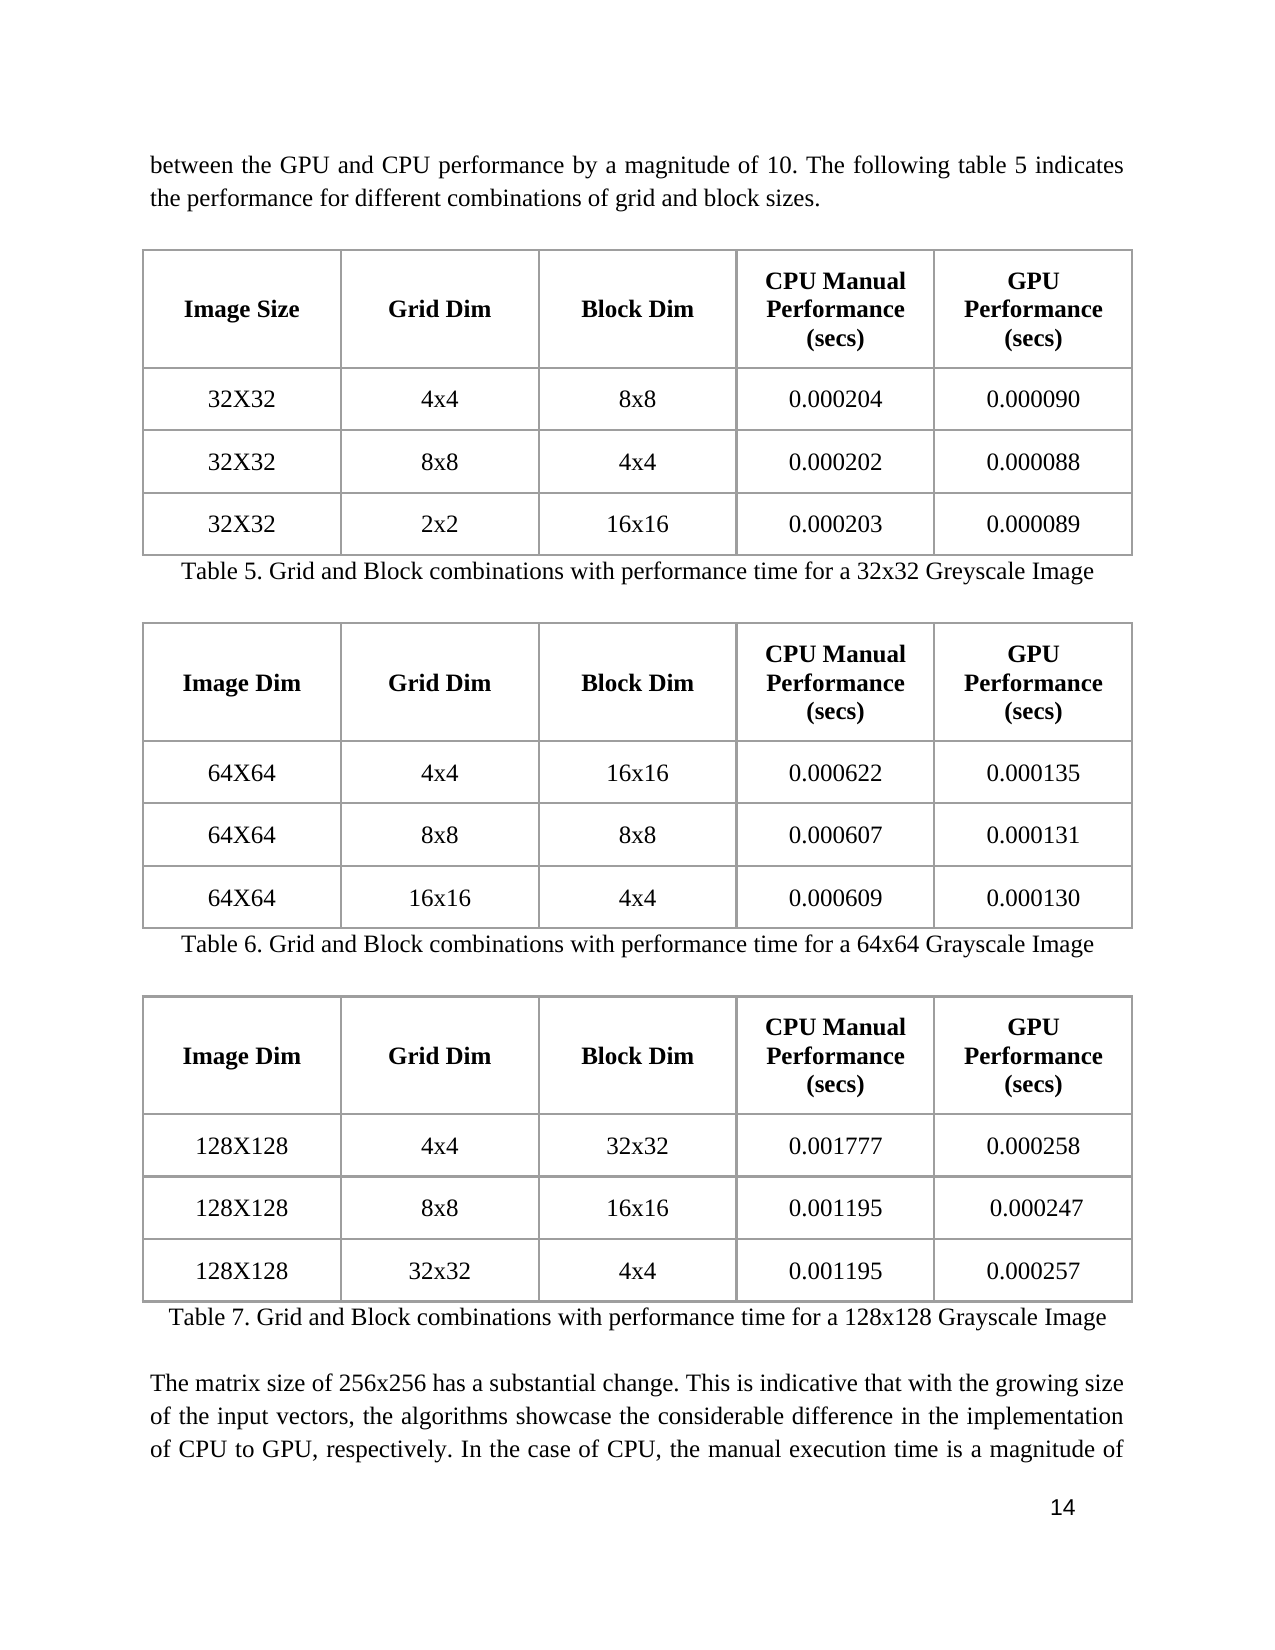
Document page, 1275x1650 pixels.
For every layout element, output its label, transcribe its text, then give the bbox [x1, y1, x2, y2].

table_cell 4x4 [540, 1240, 735, 1300]
table_cell 0.000247 [935, 1178, 1131, 1238]
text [150, 1368, 1125, 1463]
table_cell 0.001195 [738, 1240, 933, 1300]
table_cell 0.000204 [738, 369, 933, 429]
table_cell 32x32 [342, 1240, 538, 1300]
table_header Grid Dim [342, 624, 538, 740]
table_cell 32X32 [144, 431, 340, 492]
text Table 5. Grid and Block combinations with performance time for a 32x32 Greyscale Image [150, 556, 1125, 585]
table_cell 128X128 [144, 1115, 340, 1175]
table_cell 0.001195 [738, 1178, 933, 1238]
table_cell 64X64 [144, 804, 340, 865]
text Table 6. Grid and Block combinations with performance time for a 64x64 Grayscale Image [150, 929, 1125, 958]
table_cell 0.000607 [738, 804, 933, 865]
table_header Image Dim [144, 624, 340, 740]
table_header GPU Performance (secs) [935, 998, 1131, 1113]
table_cell 0.000090 [935, 369, 1131, 429]
table_cell 8x8 [342, 431, 538, 492]
table_header Grid Dim [342, 998, 538, 1113]
table_cell 0.000089 [935, 494, 1131, 554]
table_cell 0.000202 [738, 431, 933, 492]
table_cell 16x16 [540, 742, 735, 802]
table_cell 128X128 [144, 1178, 340, 1238]
table_cell 0.000131 [935, 804, 1131, 865]
table_cell 4x4 [540, 431, 735, 492]
table_header Image Size [144, 251, 340, 367]
table_cell 32X32 [144, 369, 340, 429]
table_cell 64X64 [144, 742, 340, 802]
table_cell 32x32 [540, 1115, 735, 1175]
table_cell 8x8 [540, 369, 735, 429]
table_cell 0.000609 [738, 867, 933, 927]
table_cell 4x4 [342, 1115, 538, 1175]
table_cell 0.000258 [935, 1115, 1131, 1175]
table_header GPU Performance (secs) [935, 624, 1131, 740]
table_cell 4x4 [342, 742, 538, 802]
table_cell 8x8 [540, 804, 735, 865]
table_cell 64X64 [144, 867, 340, 927]
text Table 7. Grid and Block combinations with performance time for a 128x128 Grayscale Image [150, 1303, 1125, 1331]
table_cell 8x8 [342, 1178, 538, 1238]
table_cell 32X32 [144, 494, 340, 554]
table_header CPU Manual Performance (secs) [738, 251, 933, 367]
table_cell 0.000130 [935, 867, 1131, 927]
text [150, 150, 1125, 212]
table_cell 0.001777 [738, 1115, 933, 1175]
table_header GPU Performance (secs) [935, 251, 1131, 367]
table_cell 4x4 [342, 369, 538, 429]
table_cell 16x16 [540, 1178, 735, 1238]
table_cell 0.000203 [738, 494, 933, 554]
table_cell 128X128 [144, 1240, 340, 1300]
table_header Image Dim [144, 998, 340, 1113]
table_header Grid Dim [342, 251, 538, 367]
table_cell 8x8 [342, 804, 538, 865]
table_cell 0.000622 [738, 742, 933, 802]
table_cell 0.000257 [935, 1240, 1131, 1300]
table_header CPU Manual Performance (secs) [738, 624, 933, 740]
table_cell 0.000135 [935, 742, 1131, 802]
table_cell 16x16 [342, 867, 538, 927]
table_cell 4x4 [540, 867, 735, 927]
table_cell 2x2 [342, 494, 538, 554]
table_cell 16x16 [540, 494, 735, 554]
table_header Block Dim [540, 998, 735, 1113]
table_cell 0.000088 [935, 431, 1131, 492]
table_header Block Dim [540, 624, 735, 740]
table_header CPU Manual Performance (secs) [738, 998, 933, 1113]
table_header Block Dim [540, 251, 735, 367]
